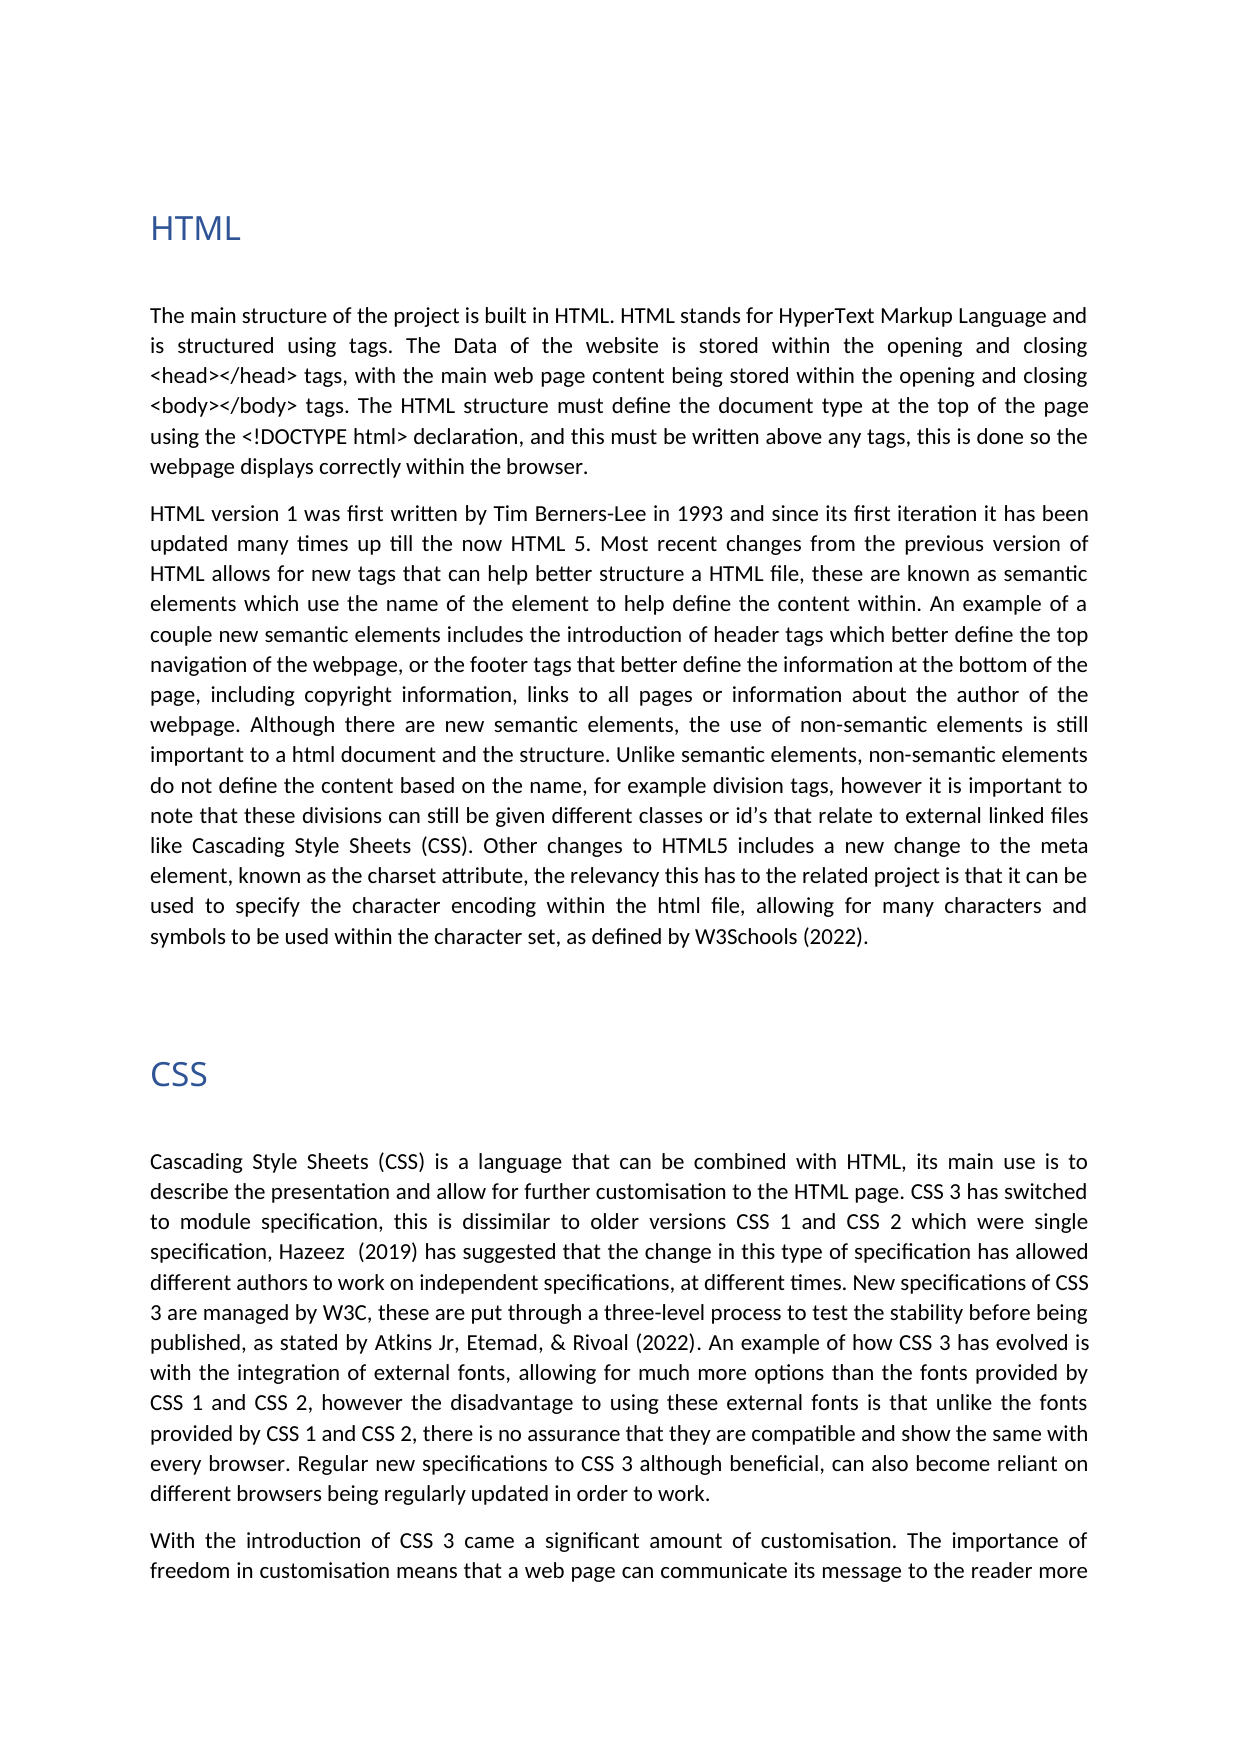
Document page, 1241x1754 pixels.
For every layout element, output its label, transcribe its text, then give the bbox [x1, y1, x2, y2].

text The main structure of the project is built in HTML. HTML stands for HyperText Markup Language and is structured using tags. The Data of the website is stored within the opening and closing <head></head> tags, with the main web page content being stored within the opening and closing <body></body> tags. The HTML structure must define the document type at the top of the page using the <!DOCTYPE html> declaration, and this must be written above any tags, this is done so the webpage displays correctly within the browser. [150, 301, 1090, 480]
subtitle HTML [150, 205, 1090, 251]
subtitle CSS [150, 1051, 1090, 1096]
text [150, 1526, 1090, 1584]
text HTML version 1 was first written by Tim Berners-Lee in 1993 and since its first iteration it has been updated many times up till the now HTML 5. Most recent changes from the previous version of HTML allows for new tags that can help better structure a HTML file, these are known as semantic elements which use the name of the element to help define the content within. An example of a couple new semantic elements includes the introduction of header tags which better define the top navigation of the webpage, or the footer tags that better define the information at the bottom of the page, including copyright information, links to all pages or information about the author of the webpage. Although there are new semantic elements, the use of non-semantic elements is still important to a html document and the structure. Unlike semantic elements, non-semantic elements do not define the content based on the name, for example division tags, however it is important to note that these divisions can still be given different classes or id’s that relate to external linked files like Cascading Style Sheets (CSS). Other changes to HTML5 includes a new change to the meta element, known as the charset attribute, the relevancy this has to the related project is that it can be used to specify the character encoding within the html file, allowing for many characters and symbols to be used within the character set, as defined by W3Schools (2022). [150, 499, 1090, 950]
text Cascading Style Sheets (CSS) is a language that can be combined with HTML, its main use is to describe the presentation and allow for further customisation to the HTML page. CSS 3 has switched to module specification, this is dissimilar to older versions CSS 1 and CSS 2 which were single specification, Hazeez has suggested that the change in this type of specification has allowed different authors to work on independent specifications, at different times. New specifications of CSS 3 are managed by W3C, these are put through a three-level process to test the stability before being published, as stated by Atkins Jr, Etemad, & Rivoal (2022). An example of how CSS 3 has evolved is with the integration of external fonts, allowing for much more options than the fonts provided by CSS 1 and CSS 2, however the disadvantage to using these external fonts is that unlike the fonts provided by CSS 1 and CSS 2, there is no assurance that they are compatible and show the same with every browser. Regular new specifications to CSS 3 although beneficial, can also become reliant on different browsers being regularly updated in order to work. [150, 1147, 1090, 1507]
